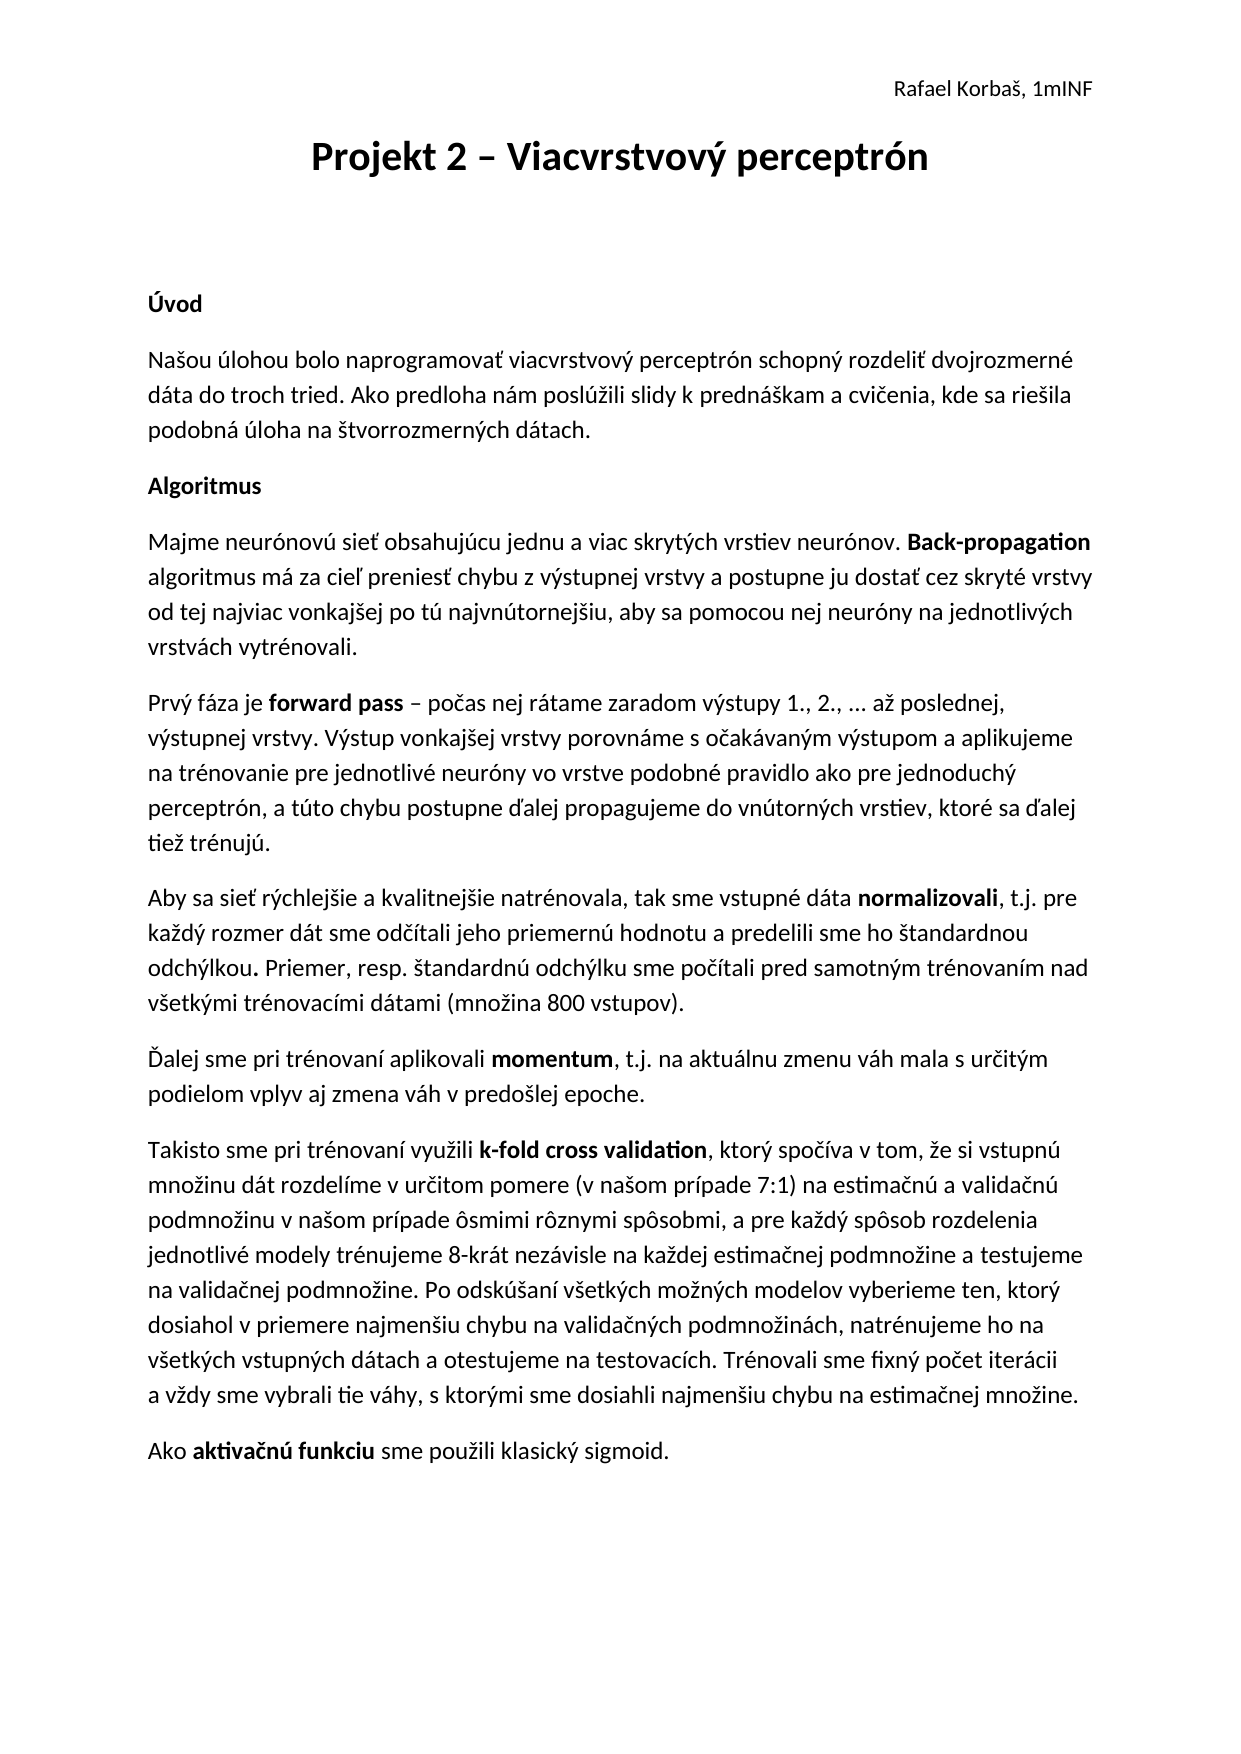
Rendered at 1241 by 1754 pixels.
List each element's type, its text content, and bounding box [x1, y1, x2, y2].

text Ako aktivačnú funkciu sme použili klasický sigmoid. [148, 1435, 1093, 1466]
text Majme neurónovú sieť obsahujúcu jednu a viac skrytých vrstiev neurónov. Back-propagation algoritmus má za cieľ preniesť chybu z výstupnej vrstvy a postupne ju dostať cez skryté vrstvy od tej najviac vonkajšej po tú najvnútornejšiu, aby sa pomocou nej neuróny na jednotlivých vrstvách vytrénovali. [148, 526, 1093, 661]
text Našou úlohou bolo naprogramovať viacvrstvový perceptrón schopný rozdeliť dvojrozmerné dáta do troch tried. Ako predloha nám poslúžili slidy k prednáškam a cvičenia, kde sa riešila podobná úloha na štvorrozmerných dátach. [148, 344, 1093, 445]
text Ďalej sme pri trénovaní aplikovali momentum, t.j. na aktuálnu zmenu váh mala s určitým podielom vplyv aj zmena váh v predošlej epoche. [148, 1043, 1093, 1109]
text Projekt 2 – Viaсvrstvový perceptrón [148, 130, 1093, 181]
text Prvý fáza je forward pass – počas nej rátame zaradom výstupy 1., 2., ... až poslednej, výstupnej vrstvy. Výstup vonkajšej vrstvy porovnáme s očakávaným výstupom a aplikujeme na trénovanie pre jednotlivé neuróny vo vrstve podobné pravidlo ako pre jednoduchý perceptrón, a túto chybu postupne ďalej propagujeme do vnútorných vrstiev, ktoré sa ďalej tiež trénujú. [148, 687, 1093, 857]
text Aby sa sieť rýchlejšie a kvalitnejšie natrénovala, tak sme vstupné dáta normalizovali, t.j. pre každý rozmer dát sme odčítali jeho priemernú hodnotu a predelili sme ho štandardnou odchýlkou. Priemer, resp. štandardnú odchýlku sme počítali pred samotným trénovaním nad všetkými trénovacími dátami (množina 800 vstupov). [148, 882, 1093, 1018]
text Úvod [148, 288, 1093, 319]
text Algoritmus [148, 470, 1093, 501]
text Takisto sme pri trénovaní využili k-fold cross validation, ktorý spočíva v tom, že si vstupnú množinu dát rozdelíme v určitom pomere (v našom prípade 7:1) na estimačnú a validačnú podmnožinu v našom prípade ôsmimi rôznymi spôsobmi, a pre každý spôsob rozdelenia jednotlivé modely trénujeme 8-krát nezávisle na každej estimačnej podmnožine a testujeme na validačnej podmnožine. Po odskúšaní všetkých možných modelov vyberieme ten, ktorý dosiahol v priemere najmenšiu chybu na validačných podmnožinách, natrénujeme ho na všetkých vstupných dátach a otestujeme na testovacích. Trénovali sme fixný počet iterácii a vždy sme vybrali tie váhy, s ktorými sme dosiahli najmenšiu chybu na estimačnej množine. [148, 1134, 1093, 1410]
